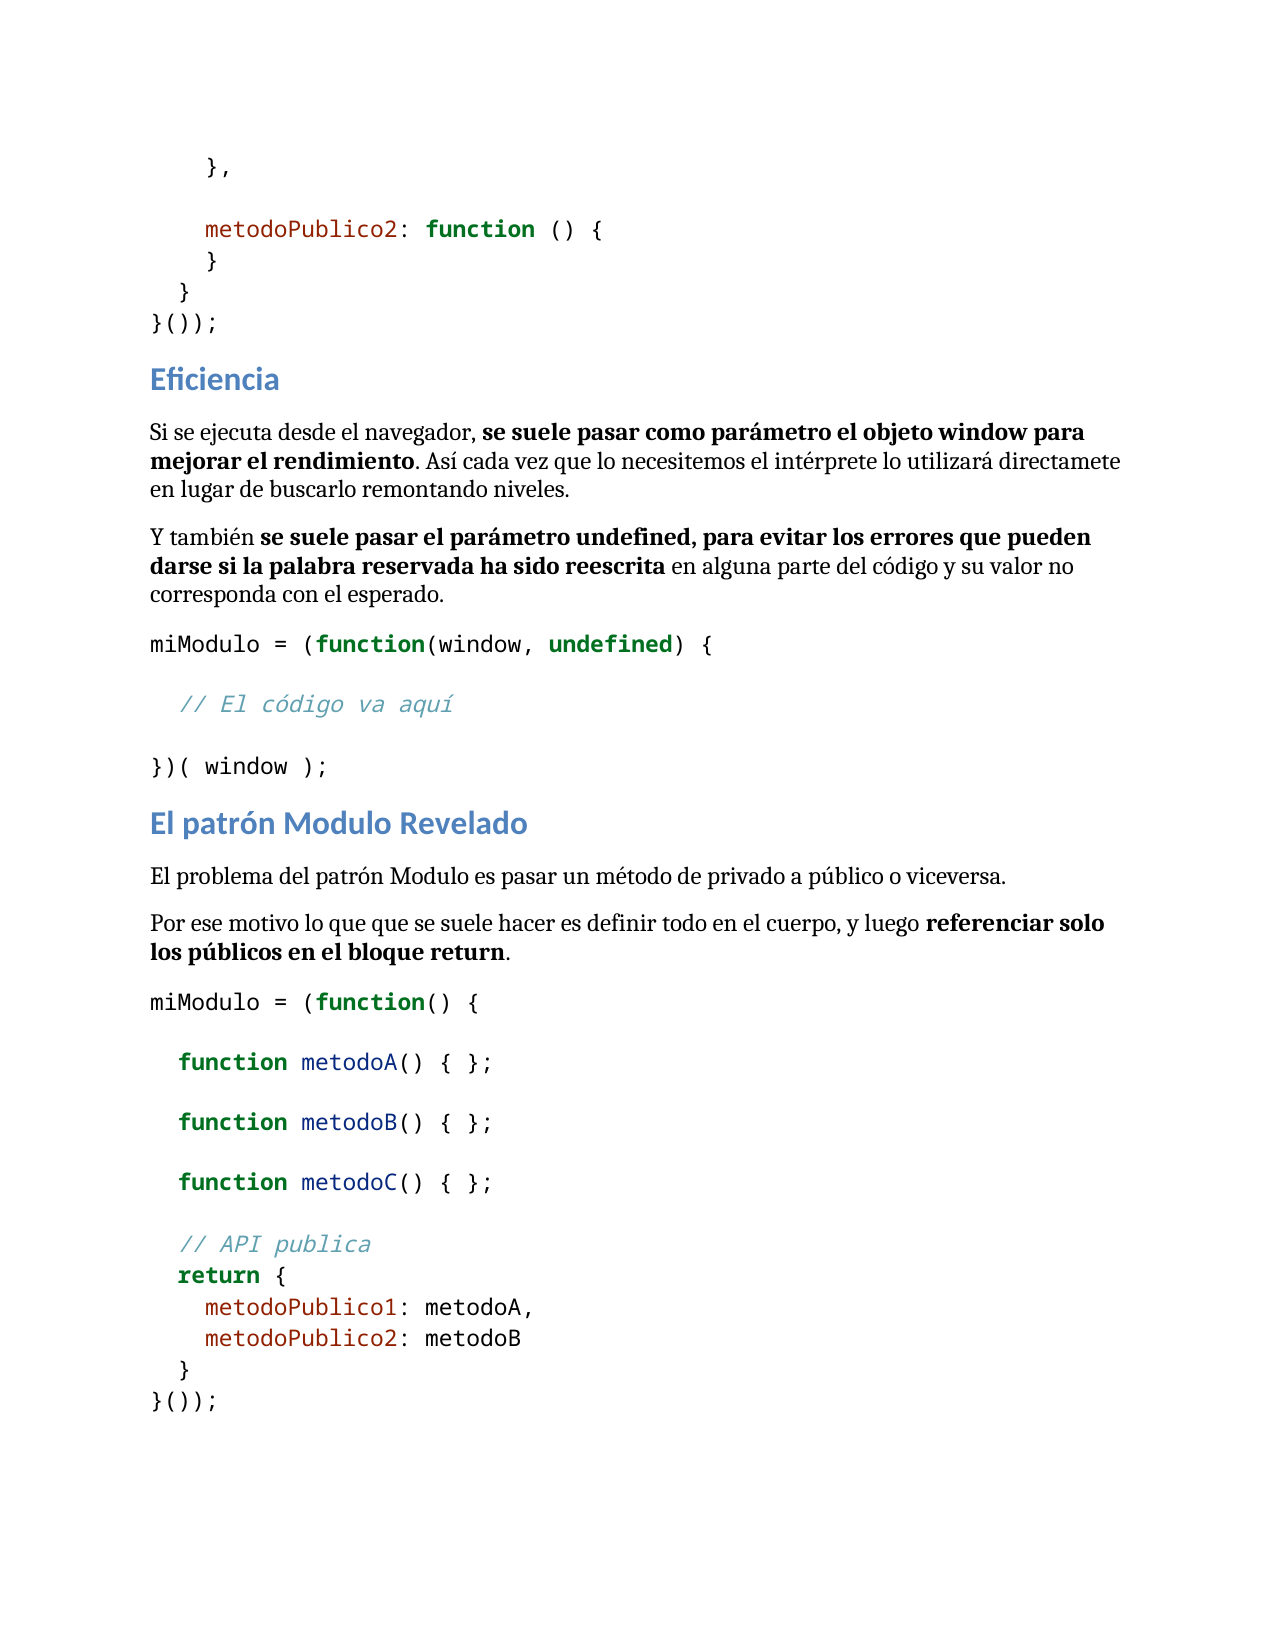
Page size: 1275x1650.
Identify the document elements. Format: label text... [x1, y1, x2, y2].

text Y también se suele pasar el parámetro undefined, para evitar los errores que pueden darse si la palabra reservada ha sido reescrita en alguna parte del código y su valor no corresponda con el esperado. [150, 523, 1125, 609]
text miModulo = (function(window, undefined) { // El código va aquí })( window ); [150, 628, 1125, 782]
subtitle El patrón Modulo Revelado [150, 802, 1125, 843]
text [150, 150, 1125, 337]
text Por ese motivo lo que que se suele hacer es definir todo en el cuerpo, y luego referenciar solo los públicos en el bloque return. [150, 909, 1125, 967]
text El problema del patrón Modulo es pasar un método de privado a público o viceversa. [150, 862, 1125, 891]
text Si se ejecuta desde el navegador, se suele pasar como parámetro el objeto window para mejorar el rendimiento. Así cada vez que lo necesitemos el intérprete lo utilizará directamete en lugar de buscarlo remontando niveles. [150, 418, 1125, 504]
text miModulo = (function() { function metodoA() { }; function metodoB() { }; function metodoC() { }; // API publica return { metodoPublico1: metodoA, metodoPublico2: metodoB } }()); [150, 986, 1125, 1416]
subtitle Eficiencia [150, 358, 1125, 399]
